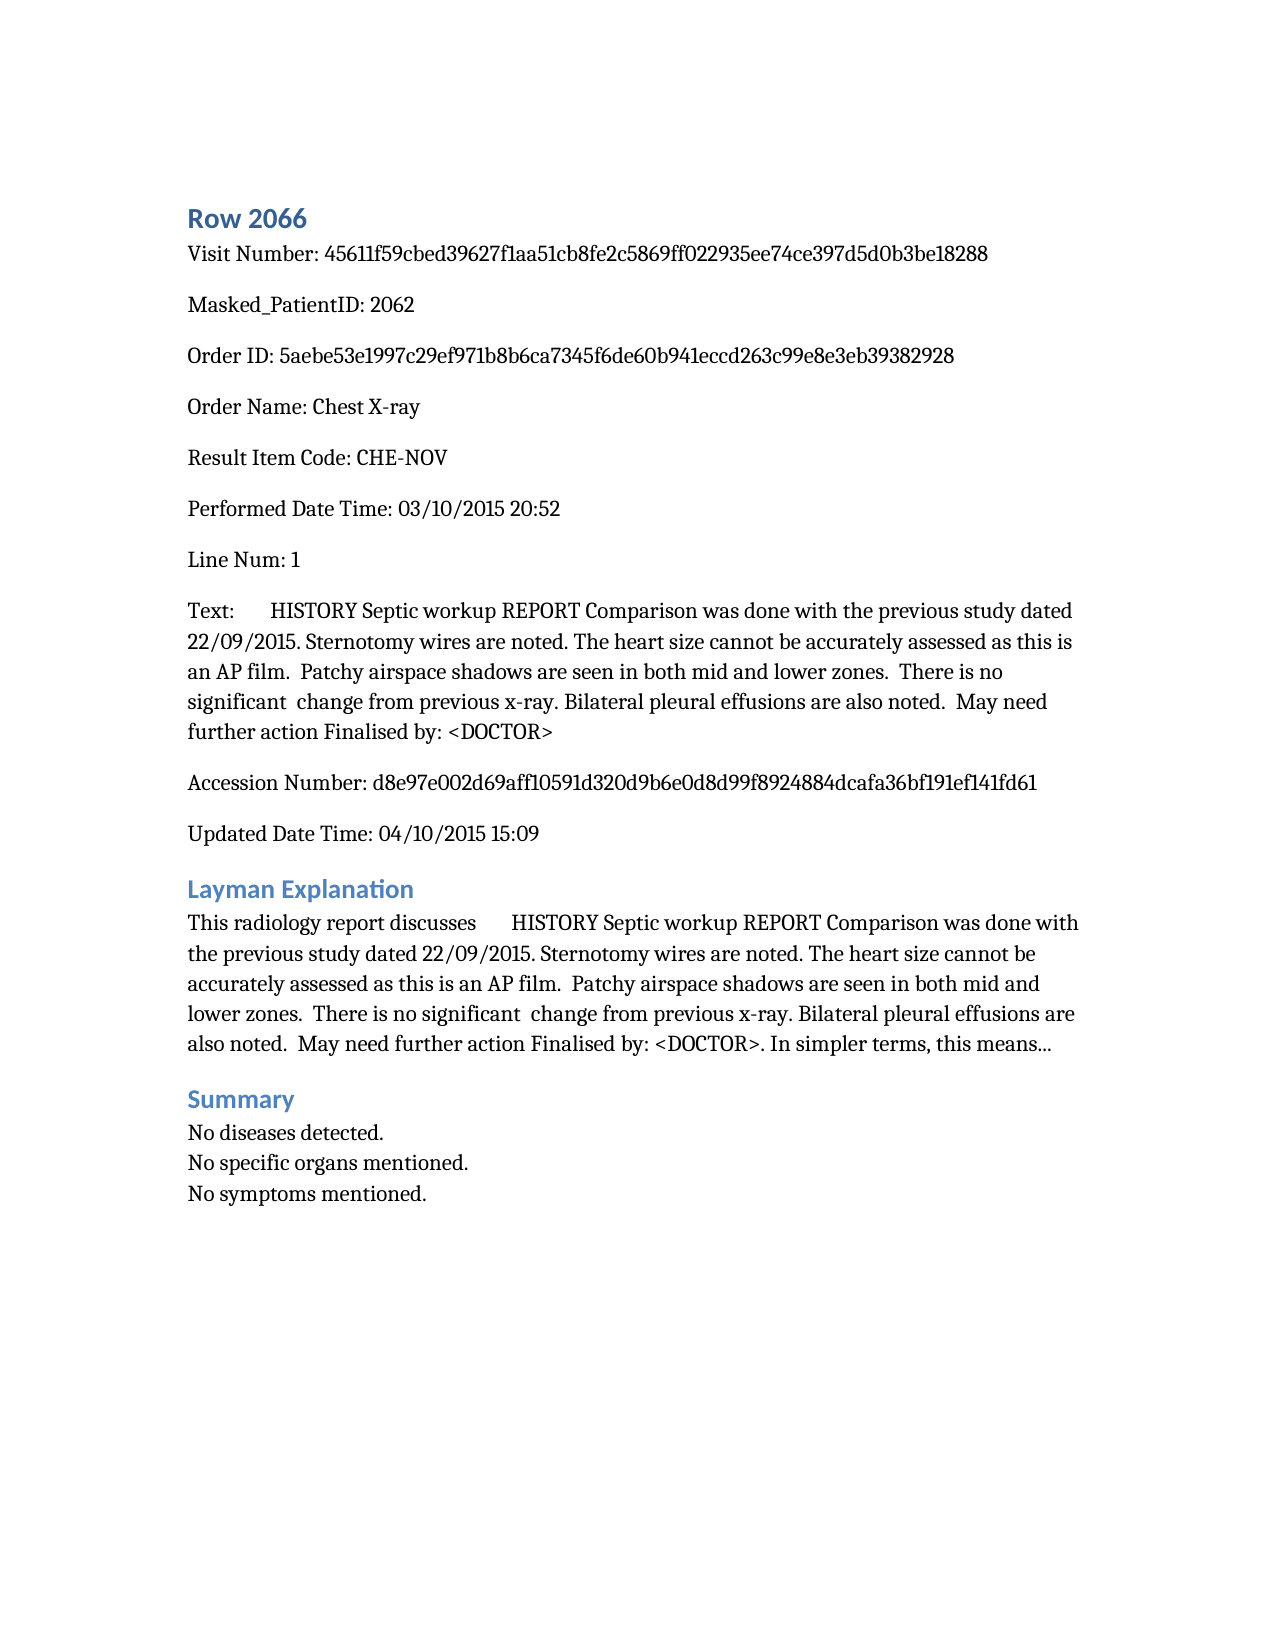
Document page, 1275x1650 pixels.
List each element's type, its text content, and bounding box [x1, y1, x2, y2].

text Visit Number: 45611f59cbed39627f1aa51cb8fe2c5869ff022935ee74ce397d5d0b3be18288 [187, 241, 1087, 267]
subtitle Layman Explanation [187, 872, 1087, 905]
text Accession Number: d8e97e002d69aff10591d320d9b6e0d8d99f8924884dcafa36bf191ef141fd61 [187, 770, 1087, 796]
text No diseases detected. No specific organs mentioned. No symptoms mentioned. [187, 1120, 1087, 1207]
text Order Name: Chest X-ray [187, 394, 1087, 420]
subtitle Row 2066 [187, 200, 1087, 236]
text Order ID: 5aebe53e1997c29ef971b8b6ca7345f6de60b941eccd263c99e8e3eb39382928 [187, 343, 1087, 369]
subtitle Summary [187, 1082, 1087, 1115]
text Text: HISTORY Septic workup REPORT Comparison was done with the previous study dated 22/09/2015. Sternotomy wires are noted. The heart size cannot be accurately assessed as this is an AP film. Patchy airspace shadows are seen in both mid and lower zones. There is no significant change from previous x-ray. Bilateral pleural effusions are also noted. May need further action Finalised by: <DOCTOR> [187, 598, 1087, 745]
text Line Num: 1 [187, 547, 1087, 573]
text Performed Date Time: 03/10/2015 20:52 [187, 496, 1087, 522]
text Masked_PatientID: 2062 [187, 292, 1087, 318]
text Result Item Code: CHE-NOV [187, 445, 1087, 471]
text This radiology report discusses HISTORY Septic workup REPORT Comparison was done with the previous study dated 22/09/2015. Sternotomy wires are noted. The heart size cannot be accurately assessed as this is an AP film. Patchy airspace shadows are seen in both mid and lower zones. There is no significant change from previous x-ray. Bilateral pleural effusions are also noted. May need further action Finalised by: <DOCTOR>. In simpler terms, this means... [187, 910, 1087, 1057]
text Updated Date Time: 04/10/2015 15:09 [187, 821, 1087, 847]
